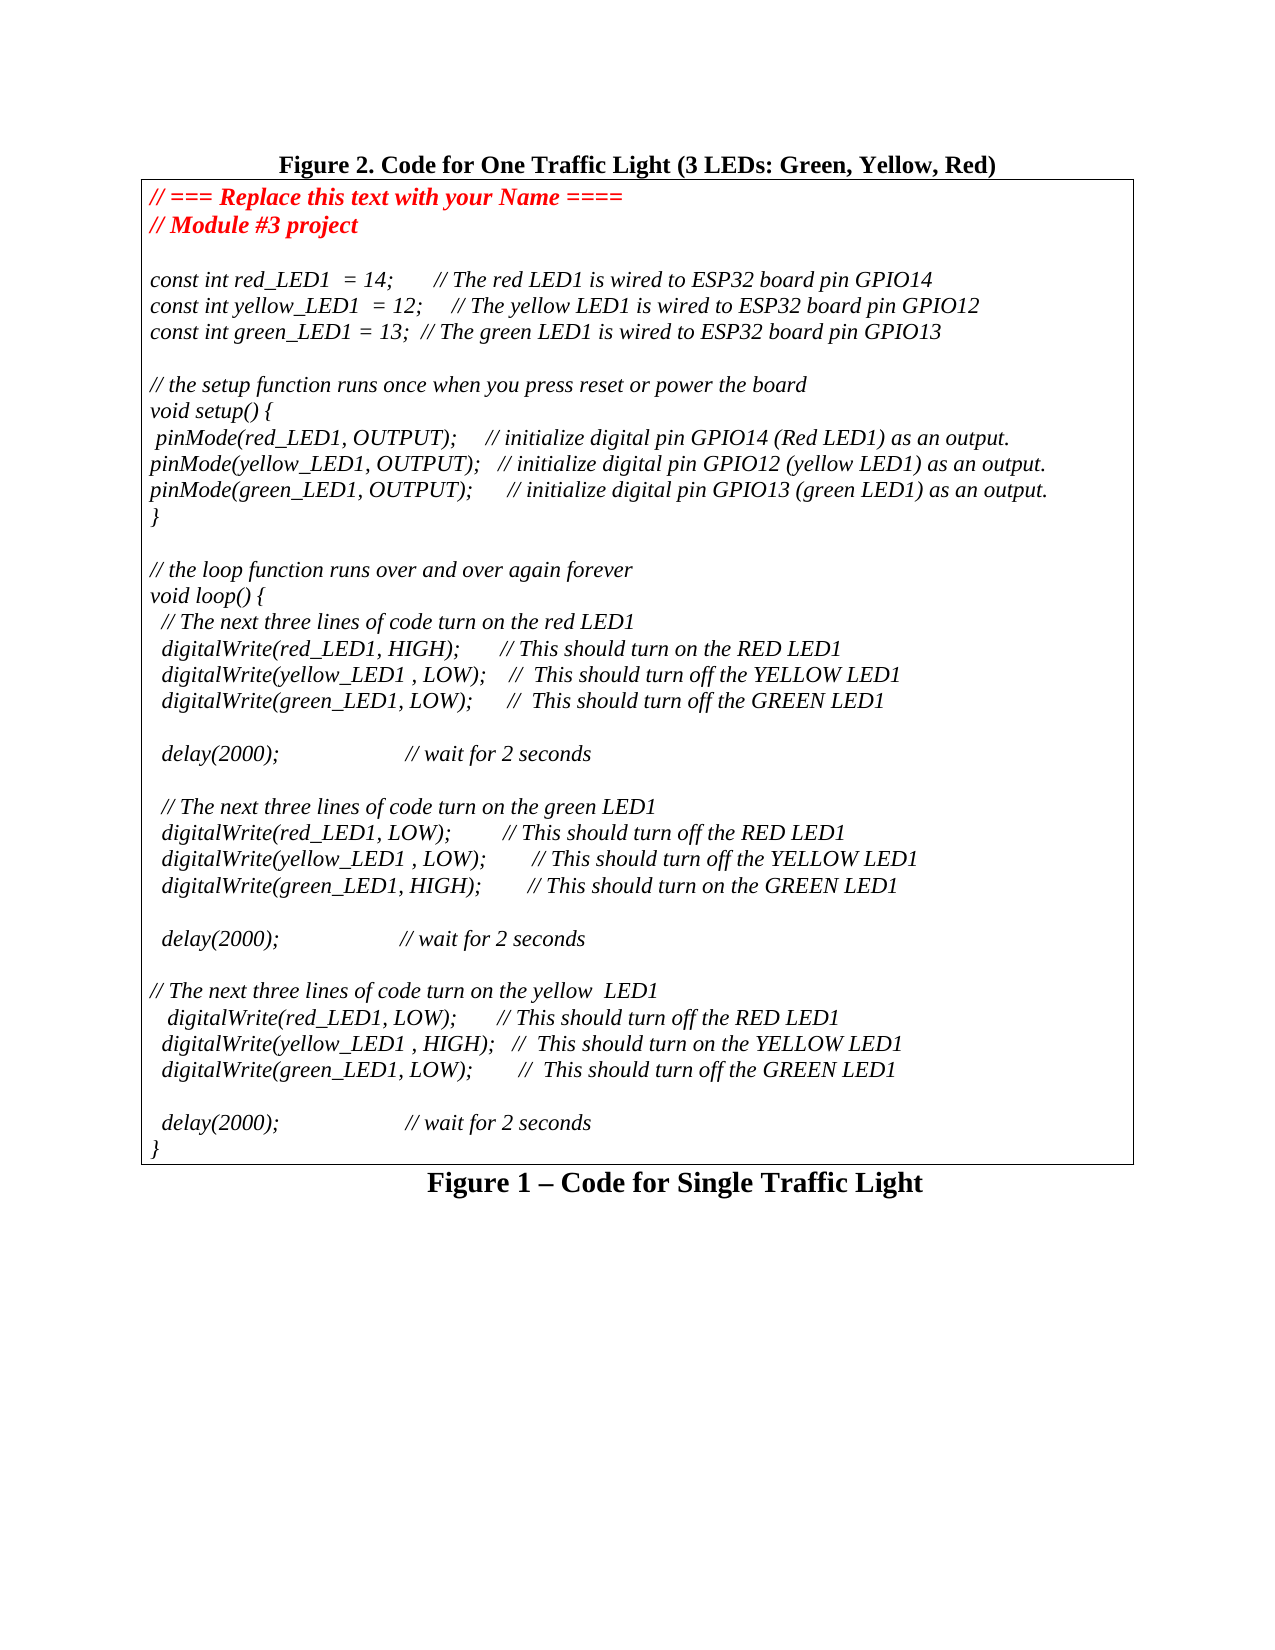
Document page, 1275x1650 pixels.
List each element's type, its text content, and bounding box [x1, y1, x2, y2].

text const int yellow_LED1 = 12; // The yellow LED1 is wired to ESP32 board pin GPIO12 [150, 292, 1125, 318]
text } [142, 1132, 1133, 1164]
text digitalWrite(yellow_LED1 , LOW); // This should turn off the YELLOW LED1 [150, 846, 1125, 872]
text const int red_LED1 = 14; // The red LED1 is wired to ESP32 board pin GPIO14 [150, 266, 1125, 292]
text pinMode(yellow_LED1, OUTPUT); // initialize digital pin GPIO12 (yellow LED1) as an output. [150, 450, 1125, 477]
text digitalWrite(green_LED1, LOW); // This should turn off the GREEN LED1 [150, 1056, 1125, 1083]
text delay(2000); // wait for 2 seconds [150, 740, 1125, 766]
text digitalWrite(red_LED1, HIGH); // This should turn on the RED LED1 [150, 635, 1125, 661]
text void setup() { [150, 397, 1125, 424]
text Figure 2. Code for One Traffic Light (3 LEDs: Green, Yellow, Red) [150, 150, 1125, 179]
text void loop() { [150, 582, 1125, 608]
text digitalWrite(green_LED1, LOW); // This should turn off the GREEN LED1 [150, 687, 1125, 714]
text } [150, 503, 1125, 529]
text // the setup function runs once when you press reset or power the board [150, 371, 1125, 397]
text digitalWrite(green_LED1, HIGH); // This should turn on the GREEN LED1 [150, 872, 1125, 898]
text const int green_LED1 = 13; // The green LED1 is wired to ESP32 board pin GPIO13 [150, 318, 1125, 345]
text delay(2000); // wait for 2 seconds [150, 924, 1125, 951]
text digitalWrite(red_LED1, LOW); // This should turn off the RED LED1 [150, 819, 1125, 846]
text // === Replace this text with your Name ==== [142, 180, 1133, 211]
text // The next three lines of code turn on the yellow LED1 [150, 977, 1125, 1004]
text // The next three lines of code turn on the red LED1 [150, 608, 1125, 635]
text digitalWrite(yellow_LED1 , HIGH); // This should turn on the YELLOW LED1 [150, 1030, 1125, 1056]
text pinMode(red_LED1, OUTPUT); // initialize digital pin GPIO14 (Red LED1) as an output. [150, 424, 1125, 450]
text delay(2000); // wait for 2 seconds [150, 1109, 1125, 1132]
text digitalWrite(red_LED1, LOW); // This should turn off the RED LED1 [150, 1004, 1125, 1030]
text pinMode(green_LED1, OUTPUT); // initialize digital pin GPIO13 (green LED1) as an output. [150, 477, 1125, 503]
text digitalWrite(yellow_LED1 , LOW); // This should turn off the YELLOW LED1 [150, 661, 1125, 687]
text // the loop function runs over and over again forever [150, 556, 1125, 582]
text // The next three lines of code turn on the green LED1 [150, 793, 1125, 819]
text // Module #3 project [150, 211, 1125, 239]
